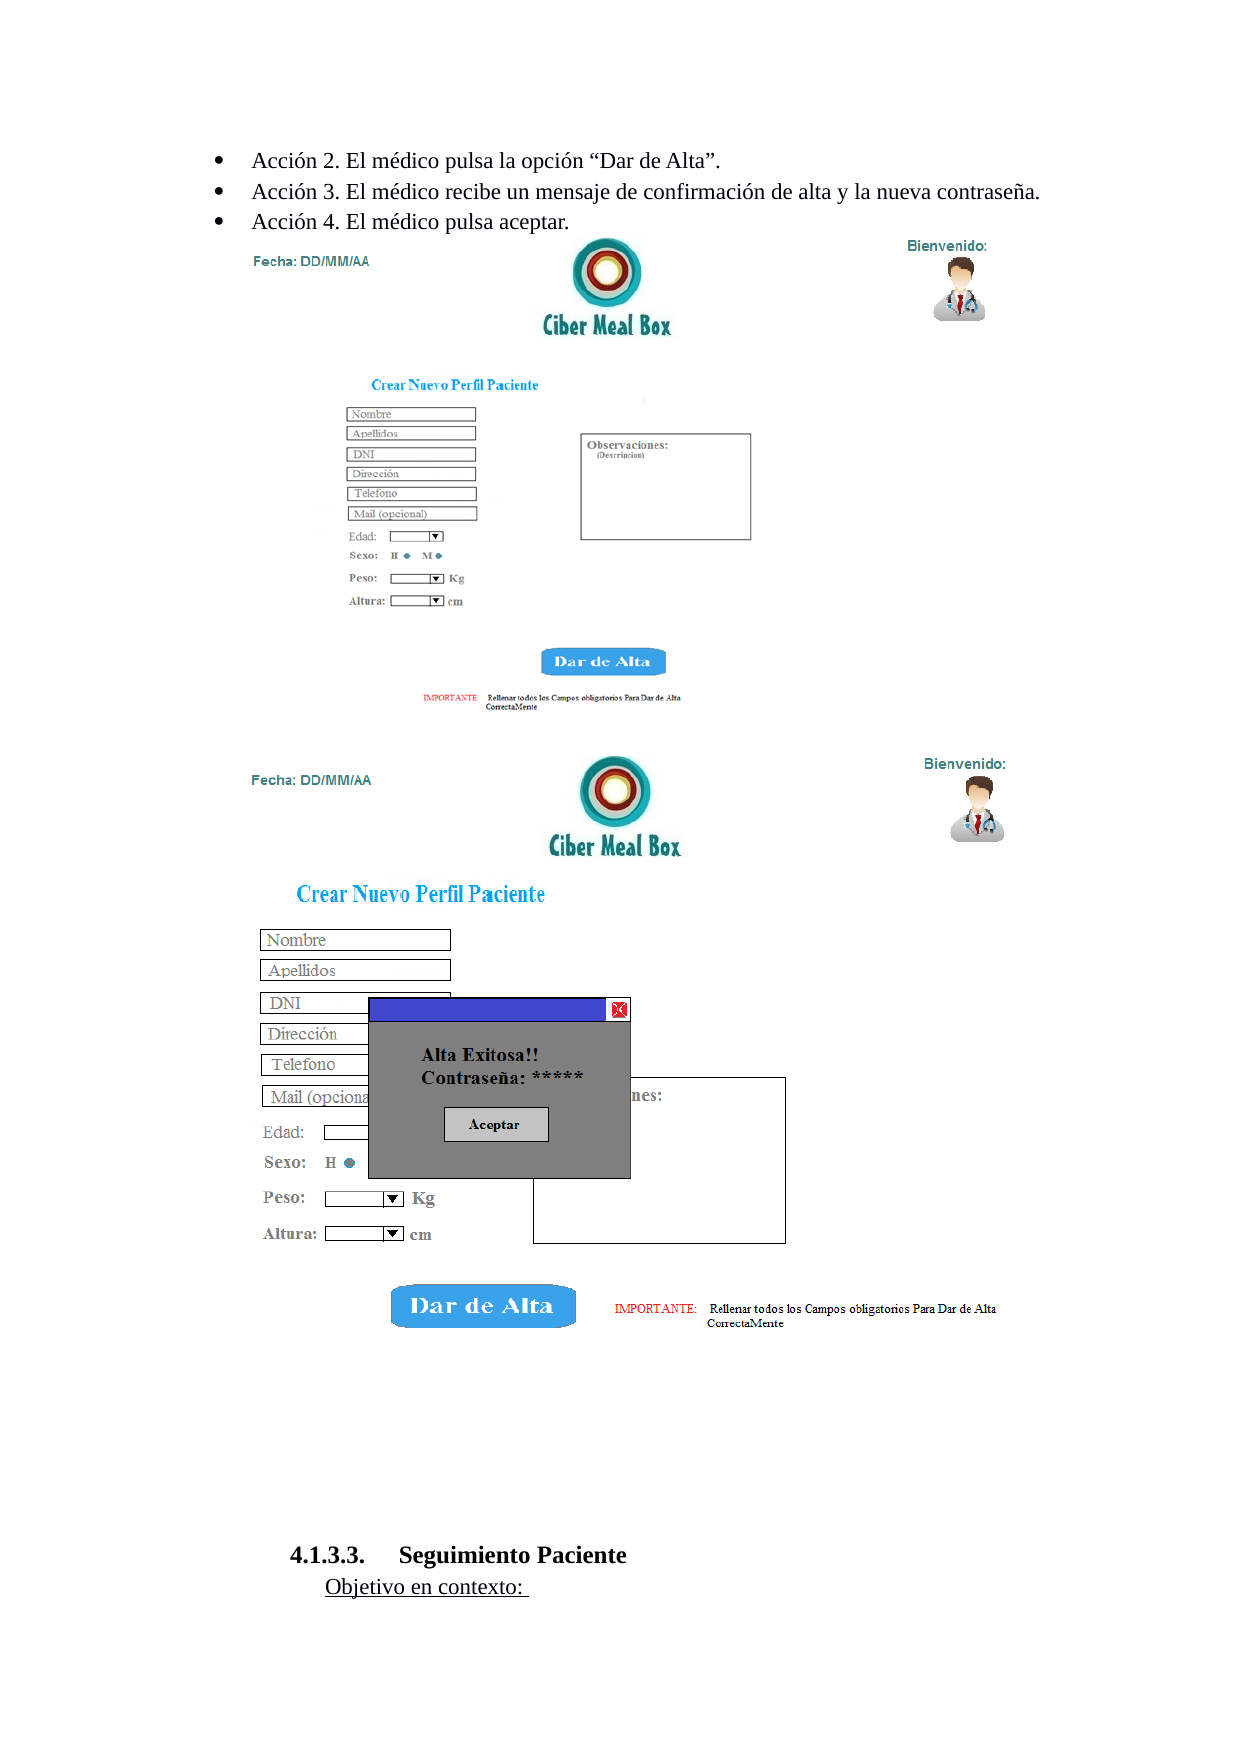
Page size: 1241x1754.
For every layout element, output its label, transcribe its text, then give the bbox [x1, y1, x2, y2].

list Acción 3. El médico recibe un mensaje de confirmación de alta y la nueva contraseña. [215, 178, 1063, 204]
list Acción 4. El médico pulsa aceptar. [215, 208, 1063, 234]
list Acción 2. El médico pulsa la opción “Dar de Alta”. [215, 148, 1063, 174]
text Objetivo en contexto: [325, 1573, 1063, 1599]
picture [244, 238, 1026, 740]
picture [244, 756, 1038, 1344]
list Seguimiento Paciente [290, 1540, 1063, 1568]
